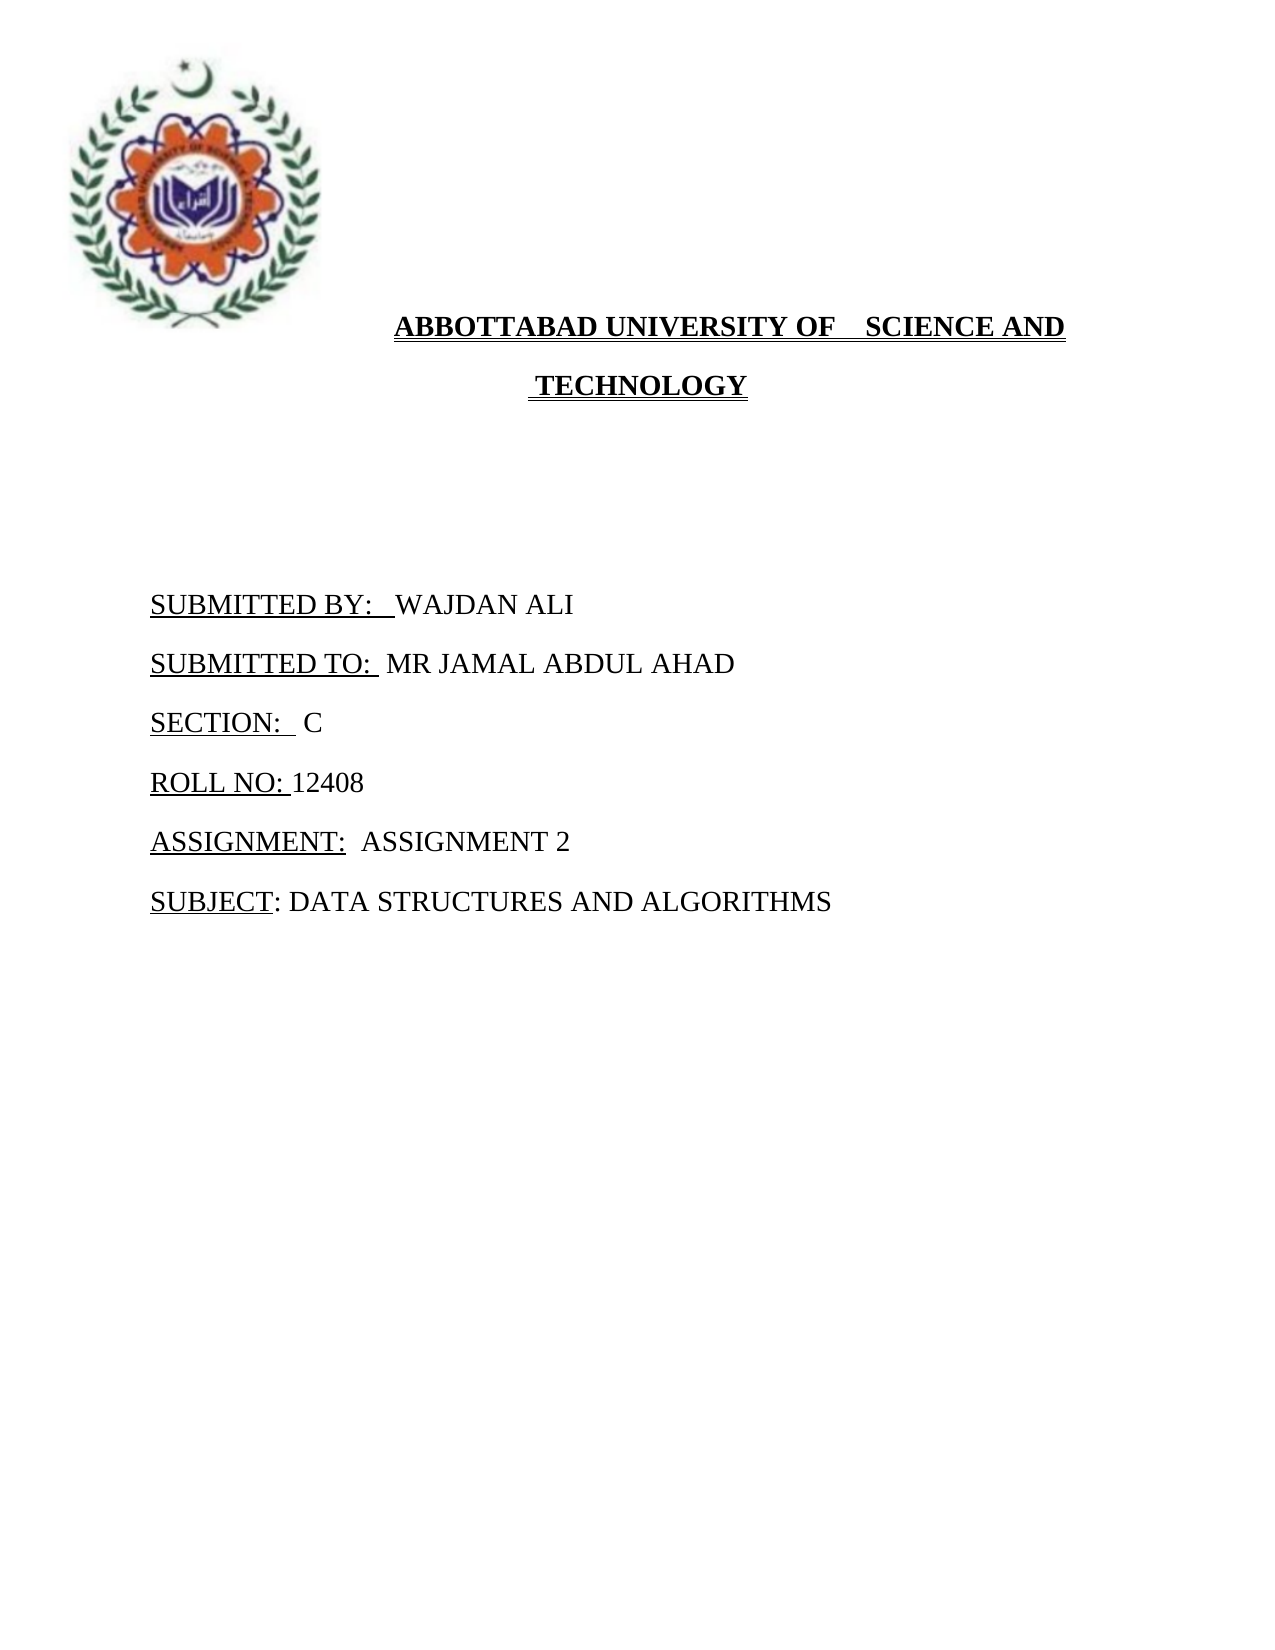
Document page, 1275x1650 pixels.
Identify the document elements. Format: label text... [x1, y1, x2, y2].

text TECHNOLOGY [150, 368, 1125, 402]
text SUBJECT: DATA STRUCTURES AND ALGORITHMS [150, 884, 1125, 917]
text SUBMITTED TO: MR JAMAL ABDUL AHAD [150, 646, 1125, 680]
text SUBMITTED BY: WAJDAN ALI [150, 587, 1125, 620]
picture [14, 42, 375, 351]
text ROLL NO: 12408 [150, 765, 1125, 798]
text ABBOTTABAD UNIVERSITY OF SCIENCE AND [375, 309, 1125, 343]
text ASSIGNMENT: ASSIGNMENT 2 [150, 824, 1125, 858]
text SECTION: C [150, 706, 1125, 739]
